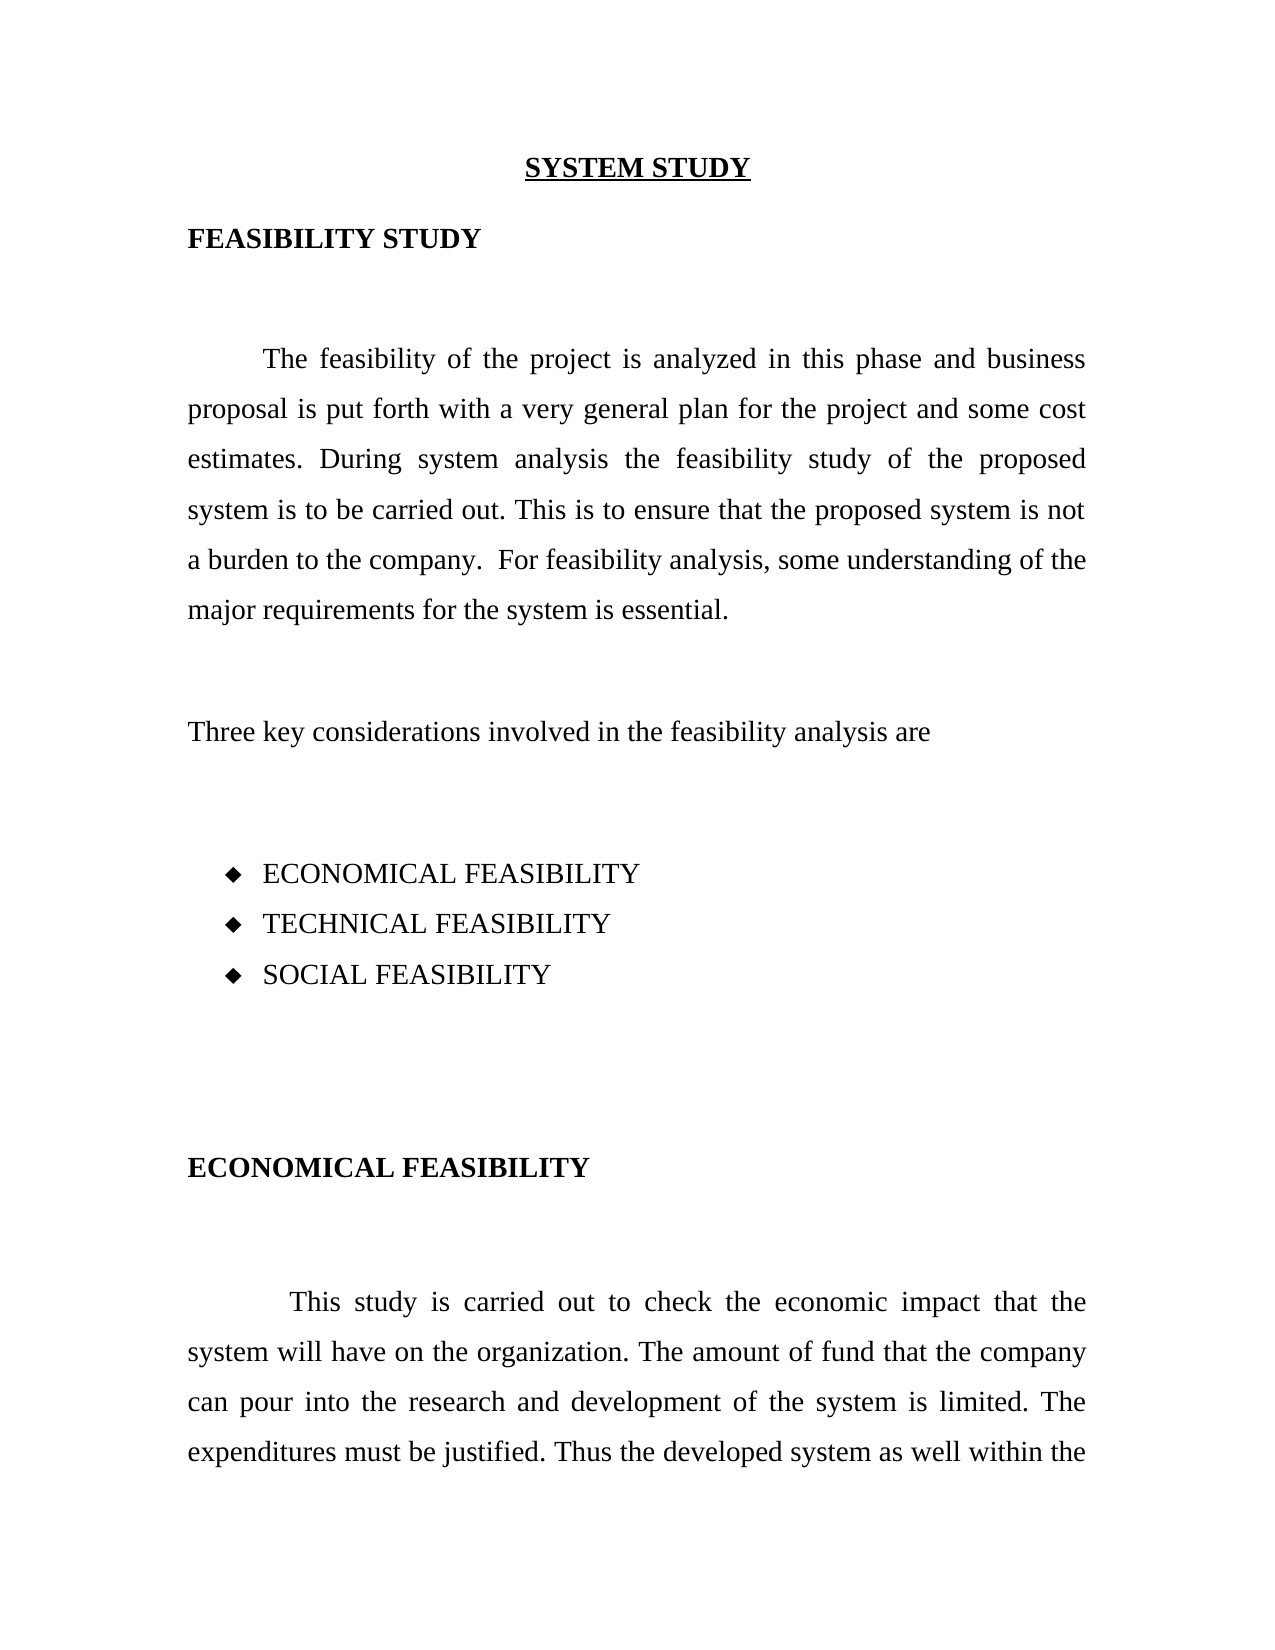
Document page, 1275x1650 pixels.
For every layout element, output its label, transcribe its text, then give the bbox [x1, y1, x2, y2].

text ECONOMICAL FEASIBILITY [187, 1150, 1087, 1183]
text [187, 1284, 1087, 1468]
text FEASIBILITY STUDY [187, 221, 1087, 255]
text SYSTEM STUDY [187, 150, 1087, 183]
list ECONOMICAL FEASIBILITY [225, 856, 1087, 890]
text The feasibility of the project is analyzed in this phase and business proposal is put forth with a very general plan for the project and some cost estimates. During system analysis the feasibility study of the proposed system is to be carried out. This is to ensure that the proposed system is not a burden to the company. For feasibility analysis, some understanding of the major requirements for the system is essential. [187, 341, 1087, 626]
list SOCIAL FEASIBILITY [225, 957, 1087, 991]
text Three key considerations involved in the feasibility analysis are [187, 714, 1087, 747]
list TECHNICAL FEASIBILITY [225, 907, 1087, 940]
